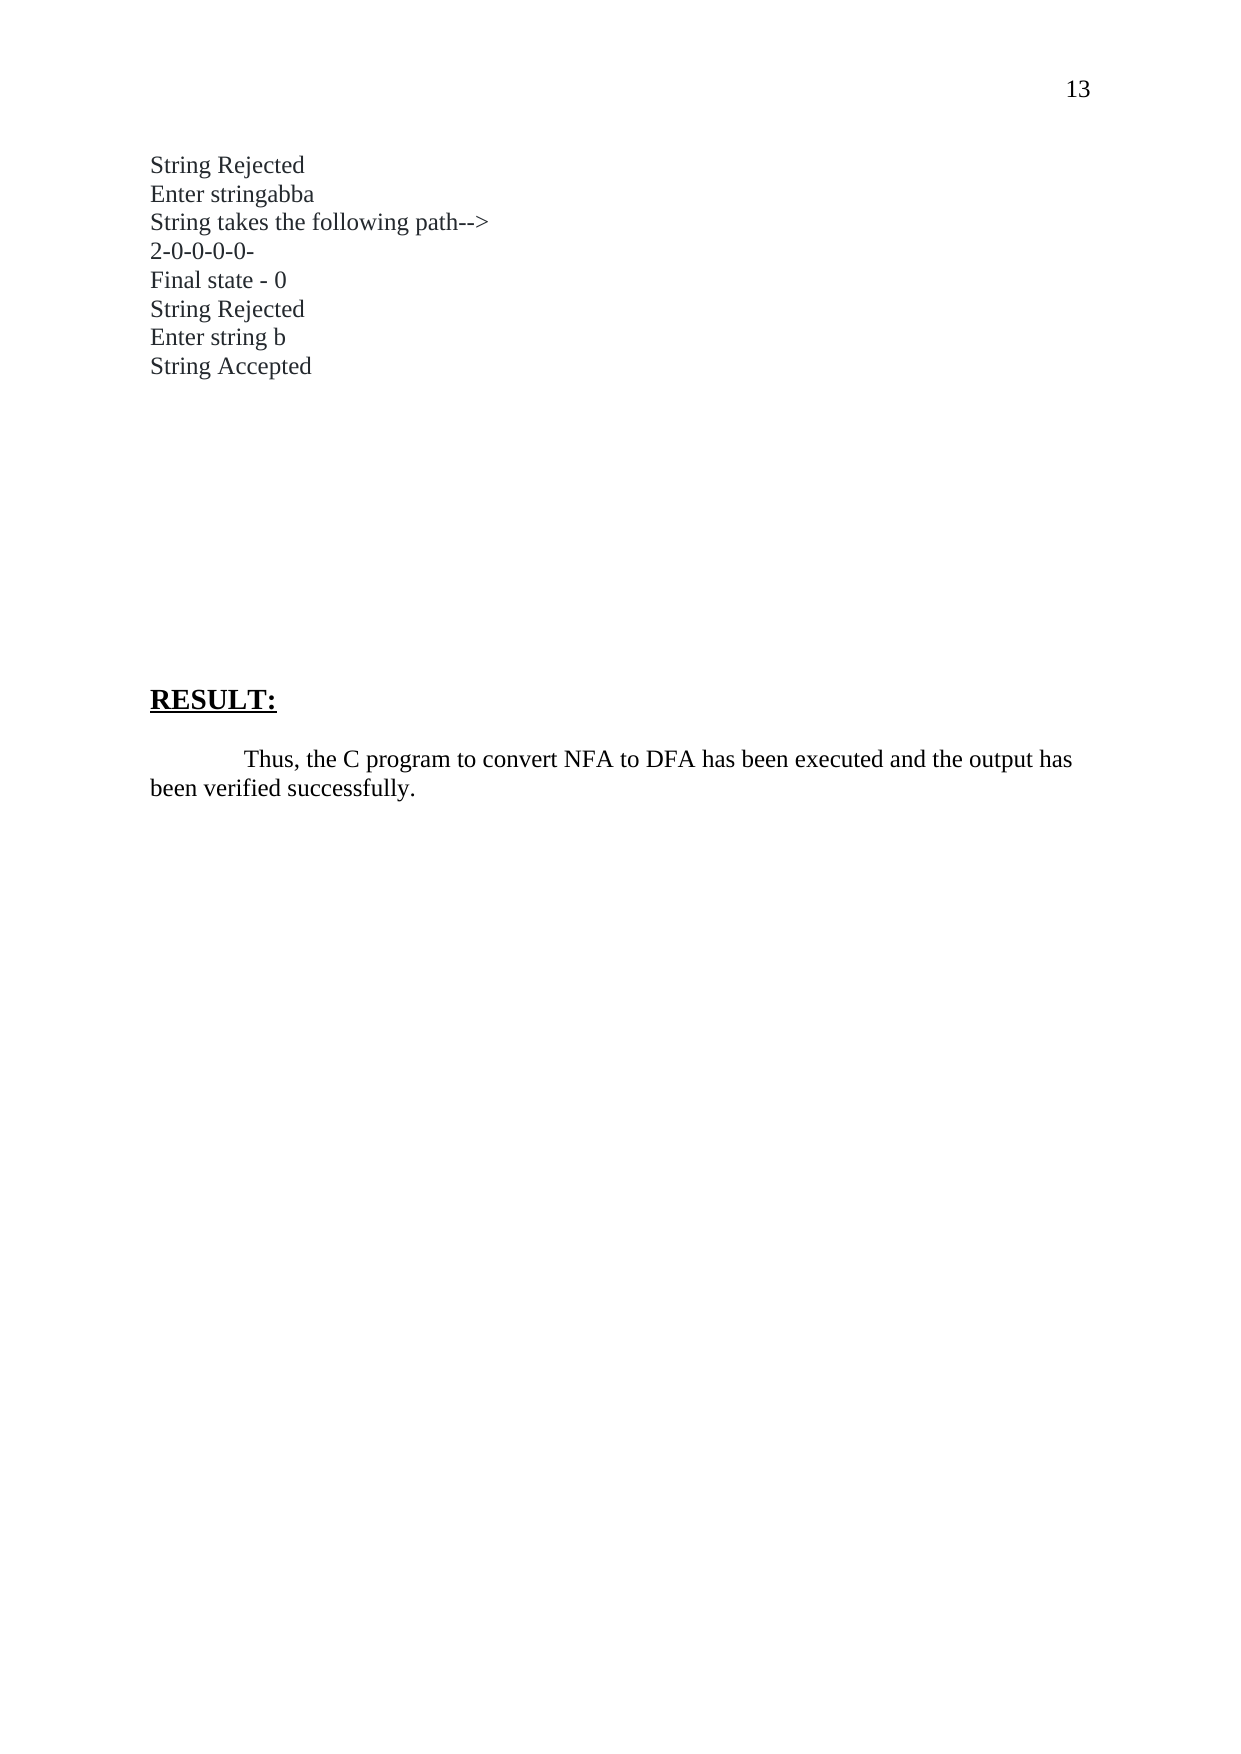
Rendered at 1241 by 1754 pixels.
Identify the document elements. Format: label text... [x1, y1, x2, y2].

text RESULT: [150, 682, 1090, 715]
text String Accepted [150, 351, 1090, 380]
text String Rejected Enter stringabba [150, 150, 1090, 207]
text Thus, the C program to convert NFA to DFA has been executed and the output has been verified successfully. [150, 744, 1090, 802]
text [150, 207, 1090, 294]
text String Rejected Enter string b [150, 294, 1090, 351]
